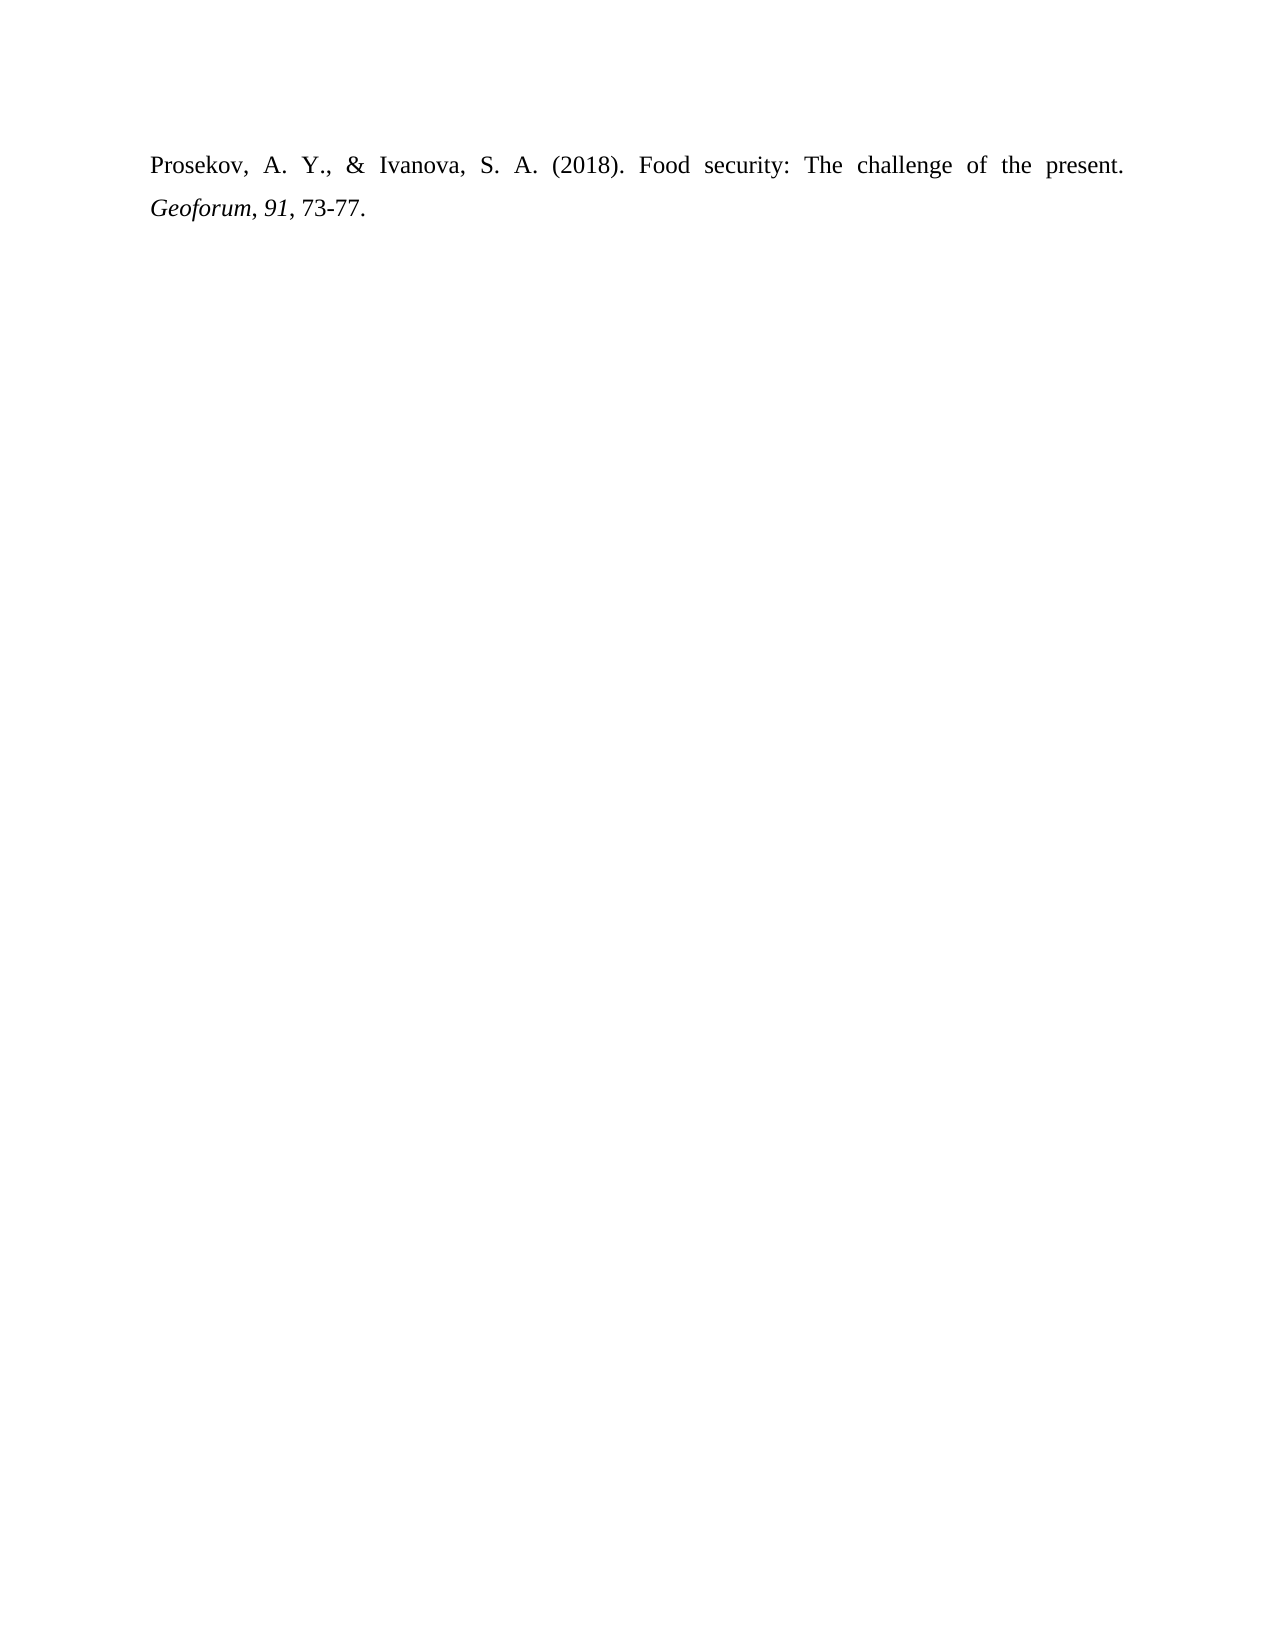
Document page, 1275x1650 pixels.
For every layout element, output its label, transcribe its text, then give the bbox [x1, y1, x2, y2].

text Prosekov, A. Y., & Ivanova, S. A. (2018). Food security: The challenge of the present. Geoforum, 91, 73-77. [150, 150, 1125, 222]
